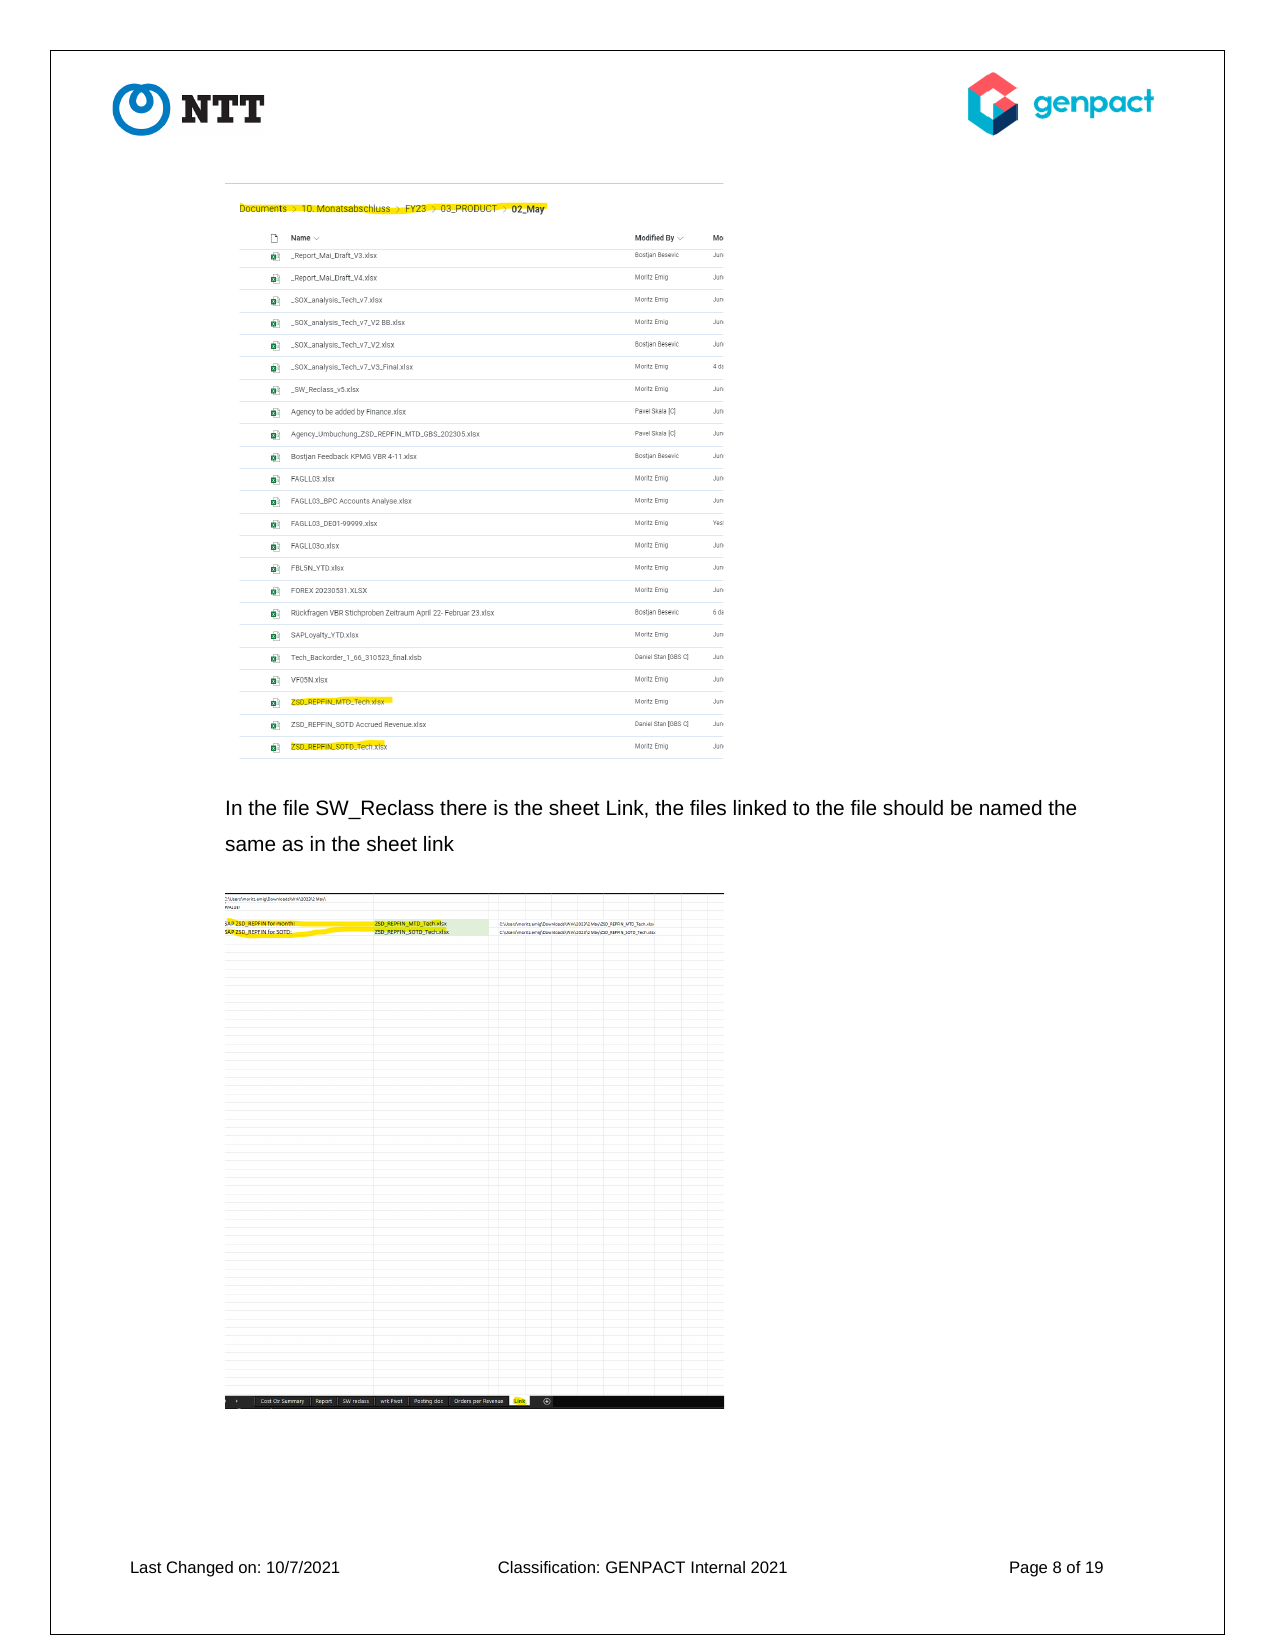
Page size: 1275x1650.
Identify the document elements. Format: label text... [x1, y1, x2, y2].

picture [963, 66, 1163, 136]
picture [112, 83, 265, 136]
text In the file SW_Reclass there is the sheet Link, the files linked to the file should be named the same as in the sheet link [225, 796, 1087, 856]
picture [225, 183, 724, 760]
picture [225, 893, 725, 1409]
